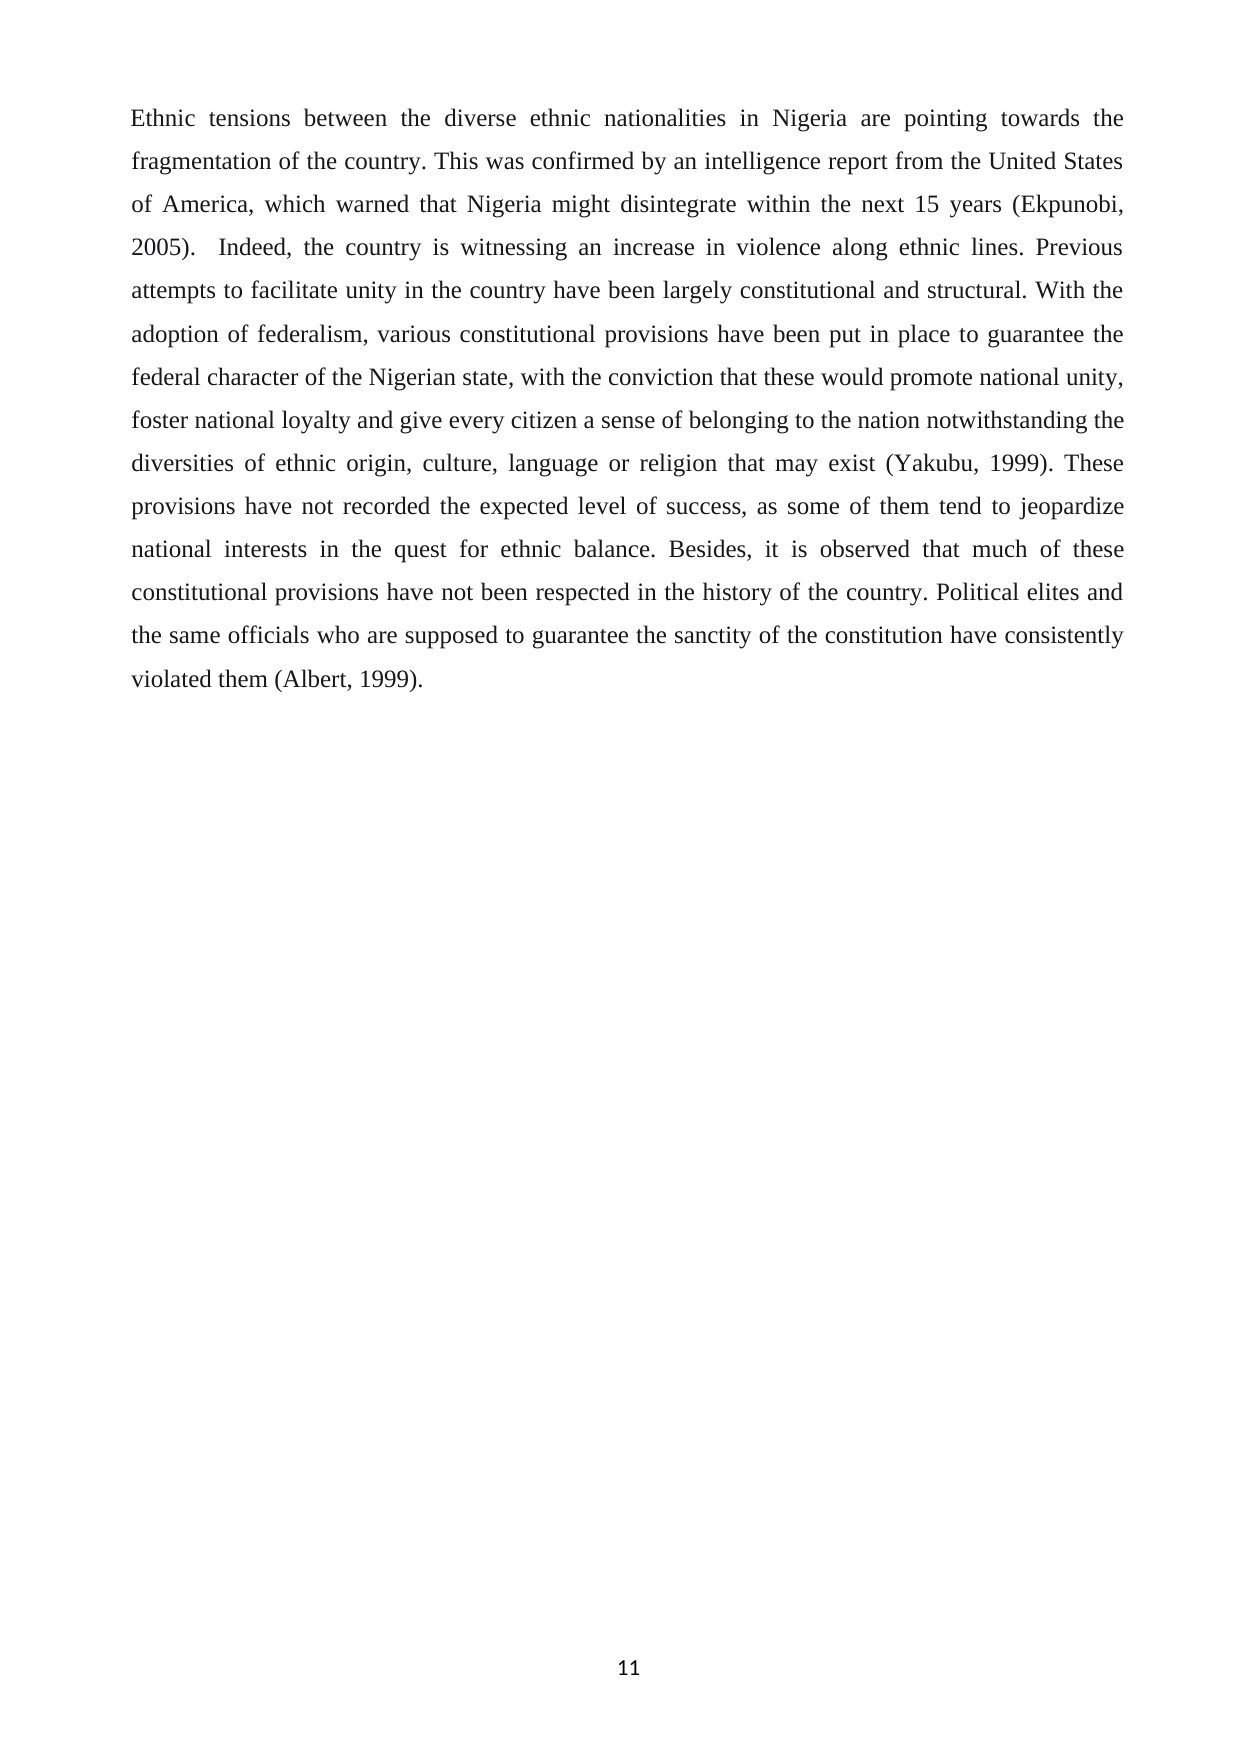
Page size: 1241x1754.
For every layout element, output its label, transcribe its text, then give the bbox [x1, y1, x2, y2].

text Ethnic tensions between the diverse ethnic nationalities in Nigeria are pointing towards the fragmentation of the country. This was confirmed by an intelligence report from the United States of America, which warned that Nigeria might disintegrate within the next 15 years (Ekpunobi, 2005). Indeed, the country is witnessing an increase in violence along ethnic lines. Previous attempts to facilitate unity in the country have been largely constitutional and structural. With the adoption of federalism, various constitutional provisions have been put in place to guarantee the federal character of the Nigerian state, with the conviction that these would promote national unity, foster national loyalty and give every citizen a sense of belonging to the nation notwithstanding the diversities of ethnic origin, culture, language or religion that may exist (Yakubu, 1999). These provisions have not recorded the expected level of success, as some of them tend to jeopardize national interests in the quest for ethnic balance. Besides, it is observed that much of these constitutional provisions have not been respected in the history of the country. Political elites and the same officials who are supposed to guarantee the sanctity of the constitution have consistently violated them (Albert, 1999). [130, 103, 1125, 692]
